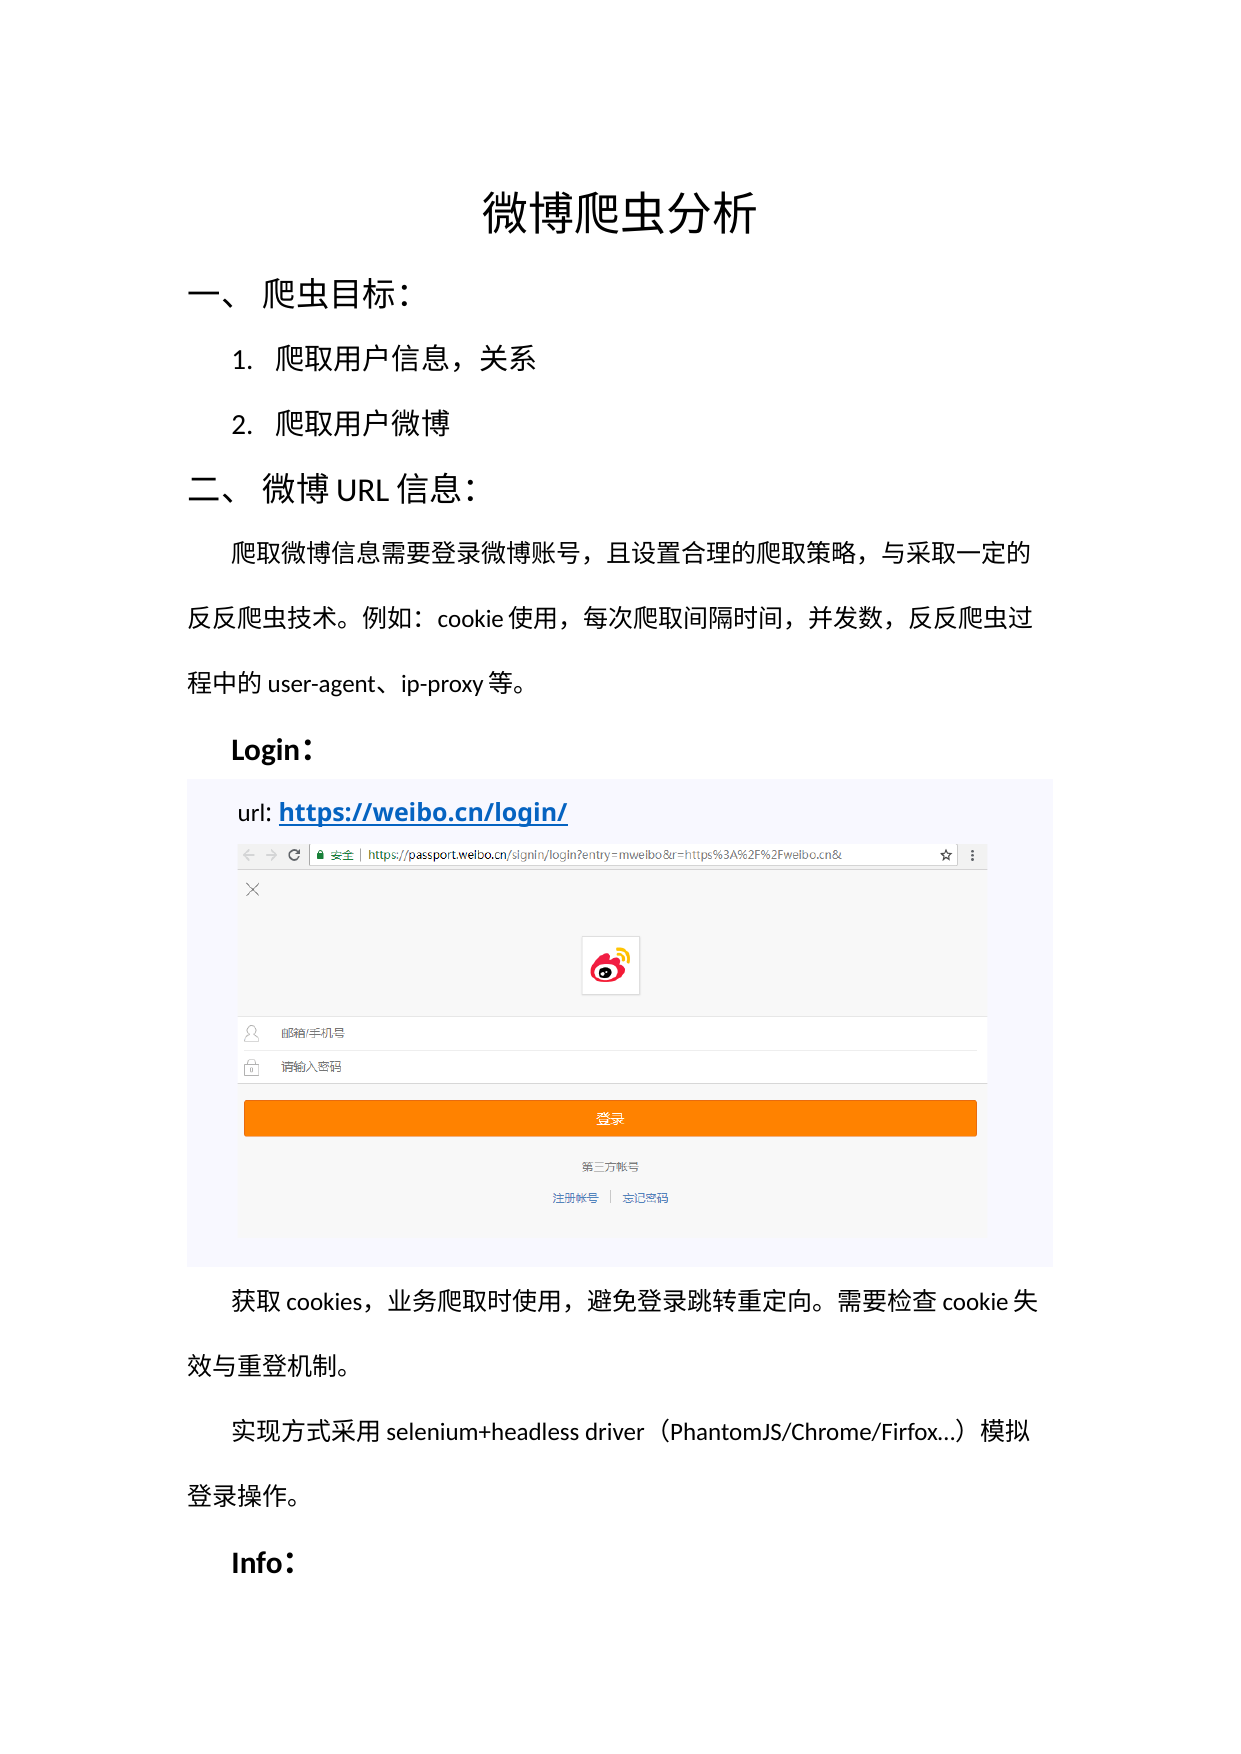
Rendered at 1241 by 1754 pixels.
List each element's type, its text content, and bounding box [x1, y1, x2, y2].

list 微博URL信息： [187, 454, 1053, 519]
list 爬取用户信息，关系 [231, 324, 1053, 389]
list 爬取用户微博 [231, 389, 1053, 454]
text 爬取微博信息需要登录微博账号，且设置合理的爬取策略，与采取一定的反反爬虫技术。例如：cookie使用，每次爬取间隔时间，并发数，反反爬虫过程中的user-agent、ip-proxy等。 [187, 519, 1053, 714]
text 实现方式采用selenium+headless driver（PhantomJS/Chrome/Firfox…）模拟登录操作。 [187, 1397, 1053, 1527]
list 爬虫目标： [187, 259, 1053, 324]
text 微博爬虫分析 [187, 162, 1053, 259]
text url: https://weibo.cn/login/ [187, 779, 1053, 844]
picture [237, 844, 988, 1238]
text Info： [187, 1527, 1053, 1592]
text Login： [187, 714, 1053, 779]
text 获取cookies，业务爬取时使用，避免登录跳转重定向。需要检查cookie失效与重登机制。 [187, 1267, 1053, 1397]
